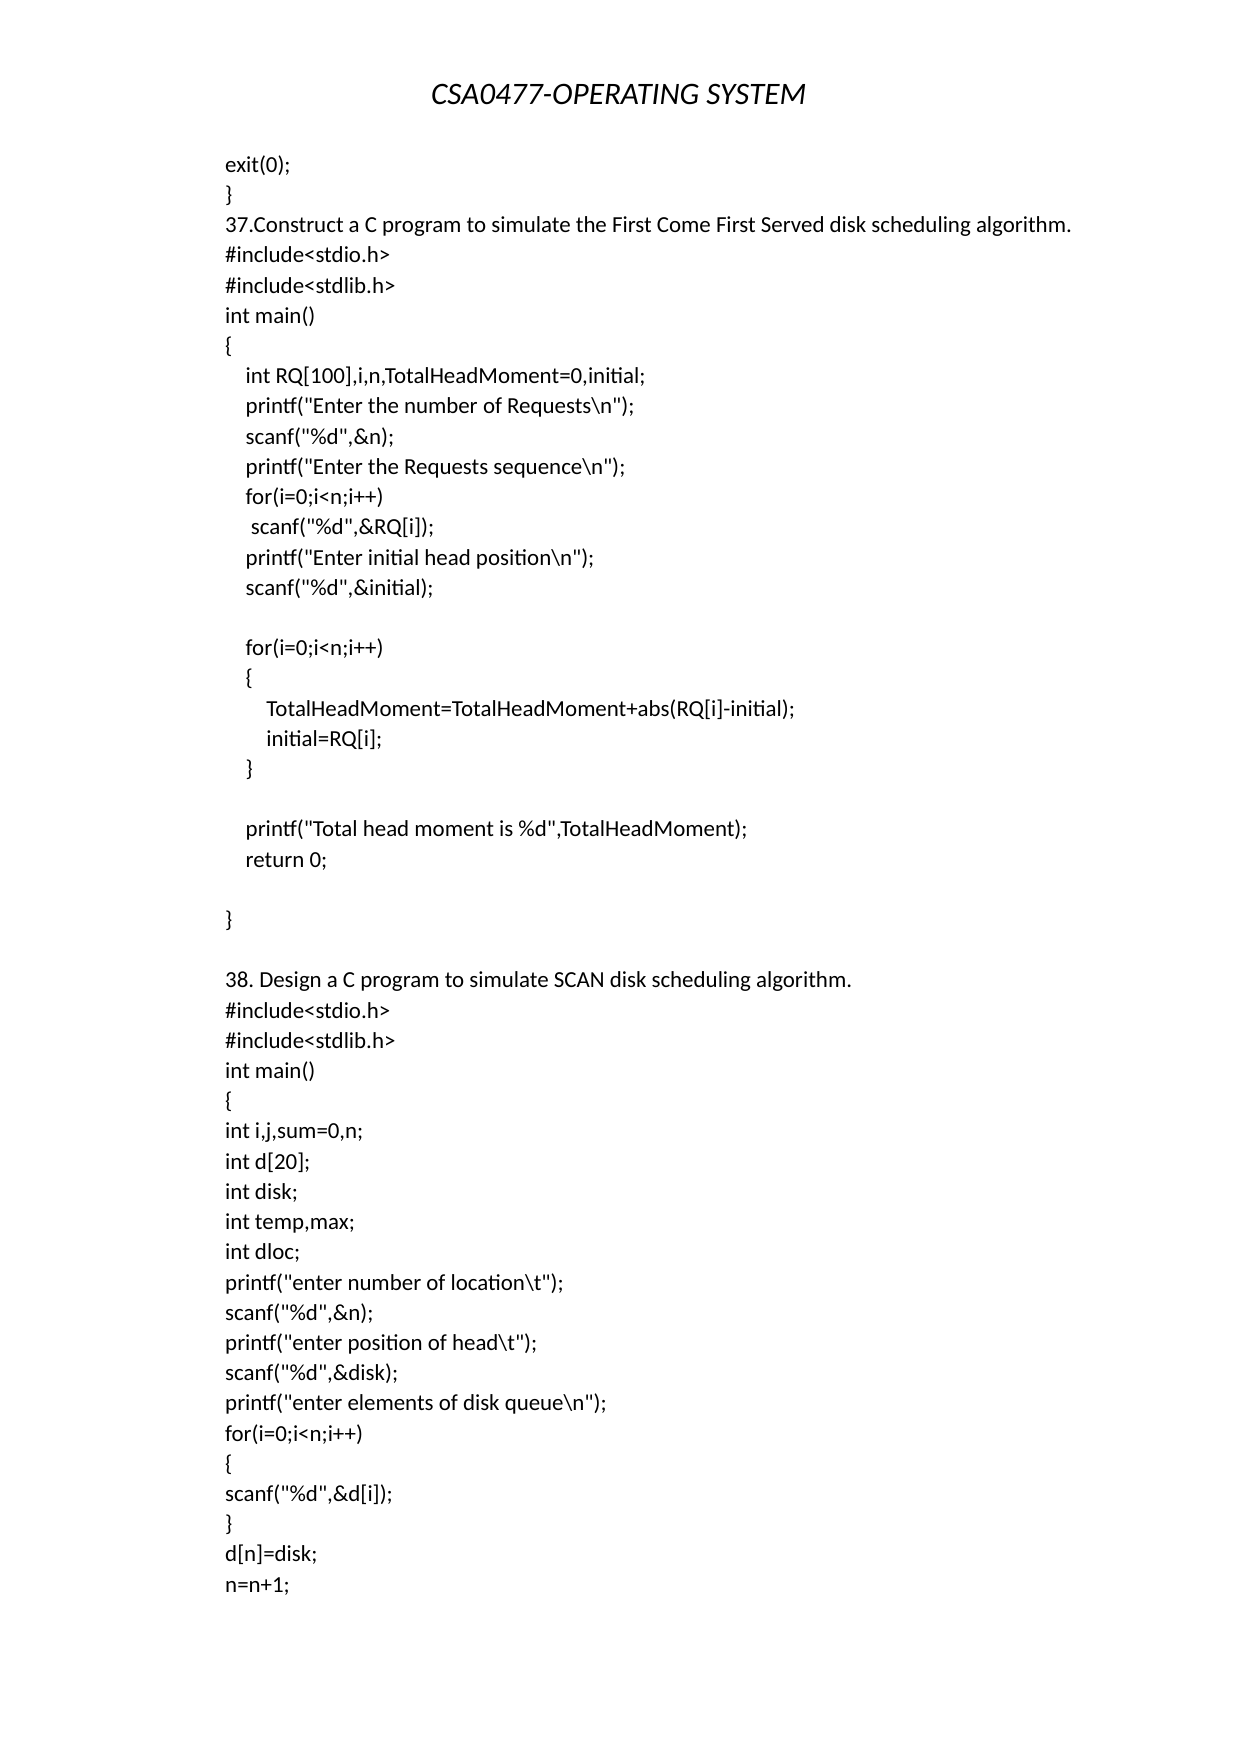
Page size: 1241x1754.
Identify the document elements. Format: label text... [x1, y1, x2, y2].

list d[n]=disk; [225, 1539, 1090, 1568]
list printf("Enter the number of Requests\n"); [225, 392, 1090, 420]
list printf("Total head moment is %d",TotalHeadMoment); [225, 814, 1090, 843]
list printf("Enter the Requests sequence\n"); [225, 452, 1090, 480]
list { [225, 331, 1090, 359]
list int main() [225, 1056, 1090, 1084]
list for(i=0;i<n;i++) [225, 1419, 1090, 1447]
list #include<stdio.h> [225, 996, 1090, 1024]
list { [225, 1449, 1090, 1477]
list { [225, 663, 1090, 692]
list int i,j,sum=0,n; [225, 1117, 1090, 1145]
list #include<stdlib.h> [225, 271, 1090, 299]
list #include<stdio.h> [225, 241, 1090, 269]
list TotalHeadMoment=TotalHeadMoment+abs(RQ[i]-initial); [225, 694, 1090, 722]
list int temp,max; [225, 1207, 1090, 1235]
list printf("enter elements of disk queue\n"); [225, 1388, 1090, 1417]
list int dloc; [225, 1237, 1090, 1266]
list scanf("%d",&disk); [225, 1358, 1090, 1386]
list scanf("%d",&d[i]); [225, 1479, 1090, 1507]
list #include<stdlib.h> [225, 1026, 1090, 1054]
list scanf("%d",&n); [225, 422, 1090, 450]
list int disk; [225, 1177, 1090, 1205]
list 38. Design a C program to simulate SCAN disk scheduling algorithm. [225, 966, 1090, 994]
list for(i=0;i<n;i++) [225, 482, 1090, 510]
list { [225, 1086, 1090, 1114]
list for(i=0;i<n;i++) [225, 633, 1090, 661]
list int RQ[100],i,n,TotalHeadMoment=0,initial; [225, 361, 1090, 389]
list int main() [225, 301, 1090, 329]
list } [225, 180, 1090, 208]
list n=n+1; [225, 1570, 1090, 1598]
list initial=RQ[i]; [225, 724, 1090, 752]
list } [225, 905, 1090, 933]
list exit(0); [225, 150, 1090, 178]
list int d[20]; [225, 1147, 1090, 1175]
list } [225, 754, 1090, 782]
list scanf("%d",&n); [225, 1298, 1090, 1326]
list } [225, 1509, 1090, 1537]
list 37.Construct a C program to simulate the First Come First Served disk scheduling algorithm. [225, 210, 1090, 238]
list return 0; [225, 845, 1090, 873]
list printf("enter position of head\t"); [225, 1328, 1090, 1356]
list scanf("%d",&RQ[i]); [225, 512, 1090, 541]
list printf("Enter initial head position\n"); [225, 543, 1090, 571]
list printf("enter number of location\t"); [225, 1268, 1090, 1296]
list scanf("%d",&initial); [225, 573, 1090, 601]
